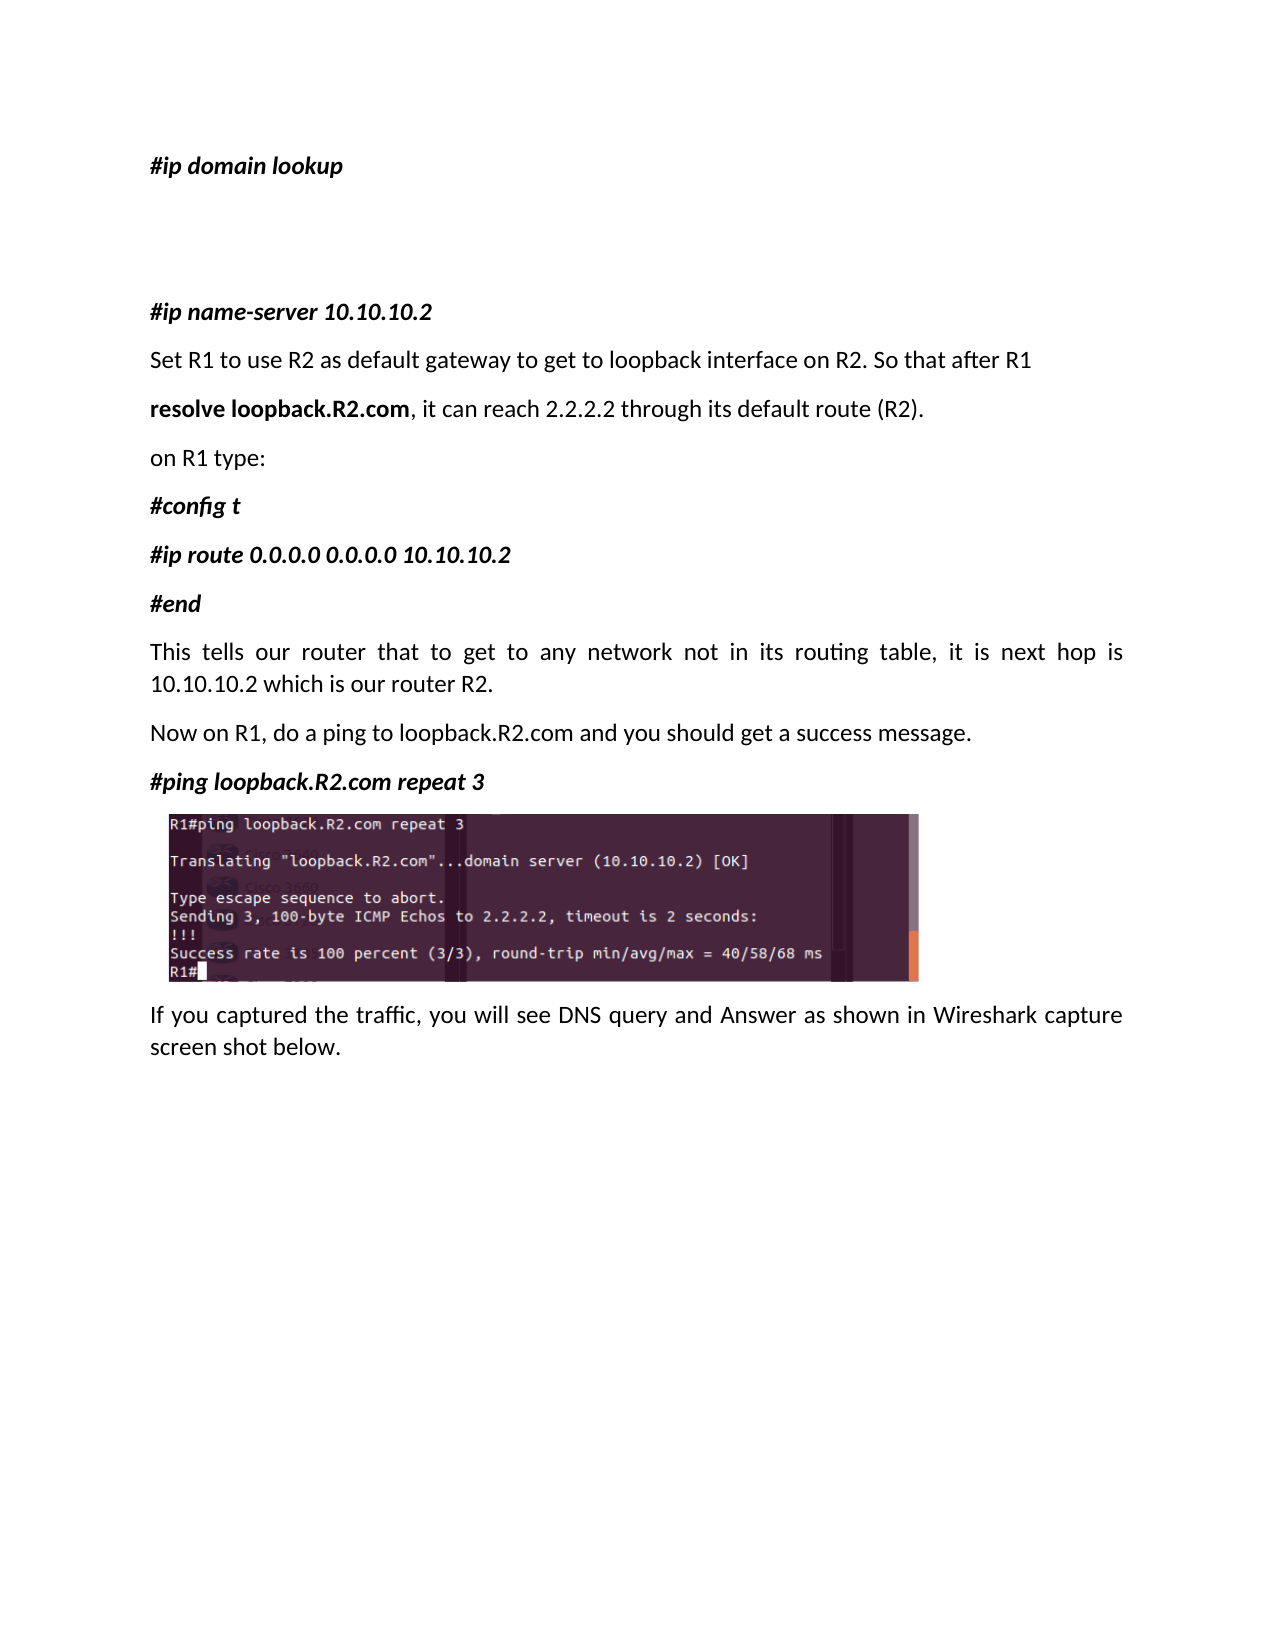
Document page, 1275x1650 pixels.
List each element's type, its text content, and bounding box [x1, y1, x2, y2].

text on R1 type: [150, 442, 1125, 472]
text #end [150, 588, 1125, 618]
text #ip domain lookup [150, 150, 1125, 181]
text This tells our router that to get to any network not in its routing table, it is next hop is 10.10.10.2 which is our router R2. [150, 636, 1125, 699]
text #config t [150, 491, 1125, 521]
text Now on R1, do a ping to loopback.R2.com and you should get a success message. [150, 717, 1125, 748]
text #ip name-server 10.10.10.2 [150, 296, 1125, 326]
text Set R1 to use R2 as default gateway to get to loopback interface on R2. So that after R1 [150, 344, 1125, 375]
text If you captured the traffic, you will see DNS query and Answer as shown in Wireshark capture screen shot below. [150, 999, 1125, 1062]
text resolve loopback.R2.com, it can reach 2.2.2.2 through its default route (R2). [150, 393, 1125, 424]
text #ip route 0.0.0.0 0.0.0.0 10.10.10.2 [150, 539, 1125, 570]
text #ping loopback.R2.com repeat 3 [150, 766, 1125, 796]
